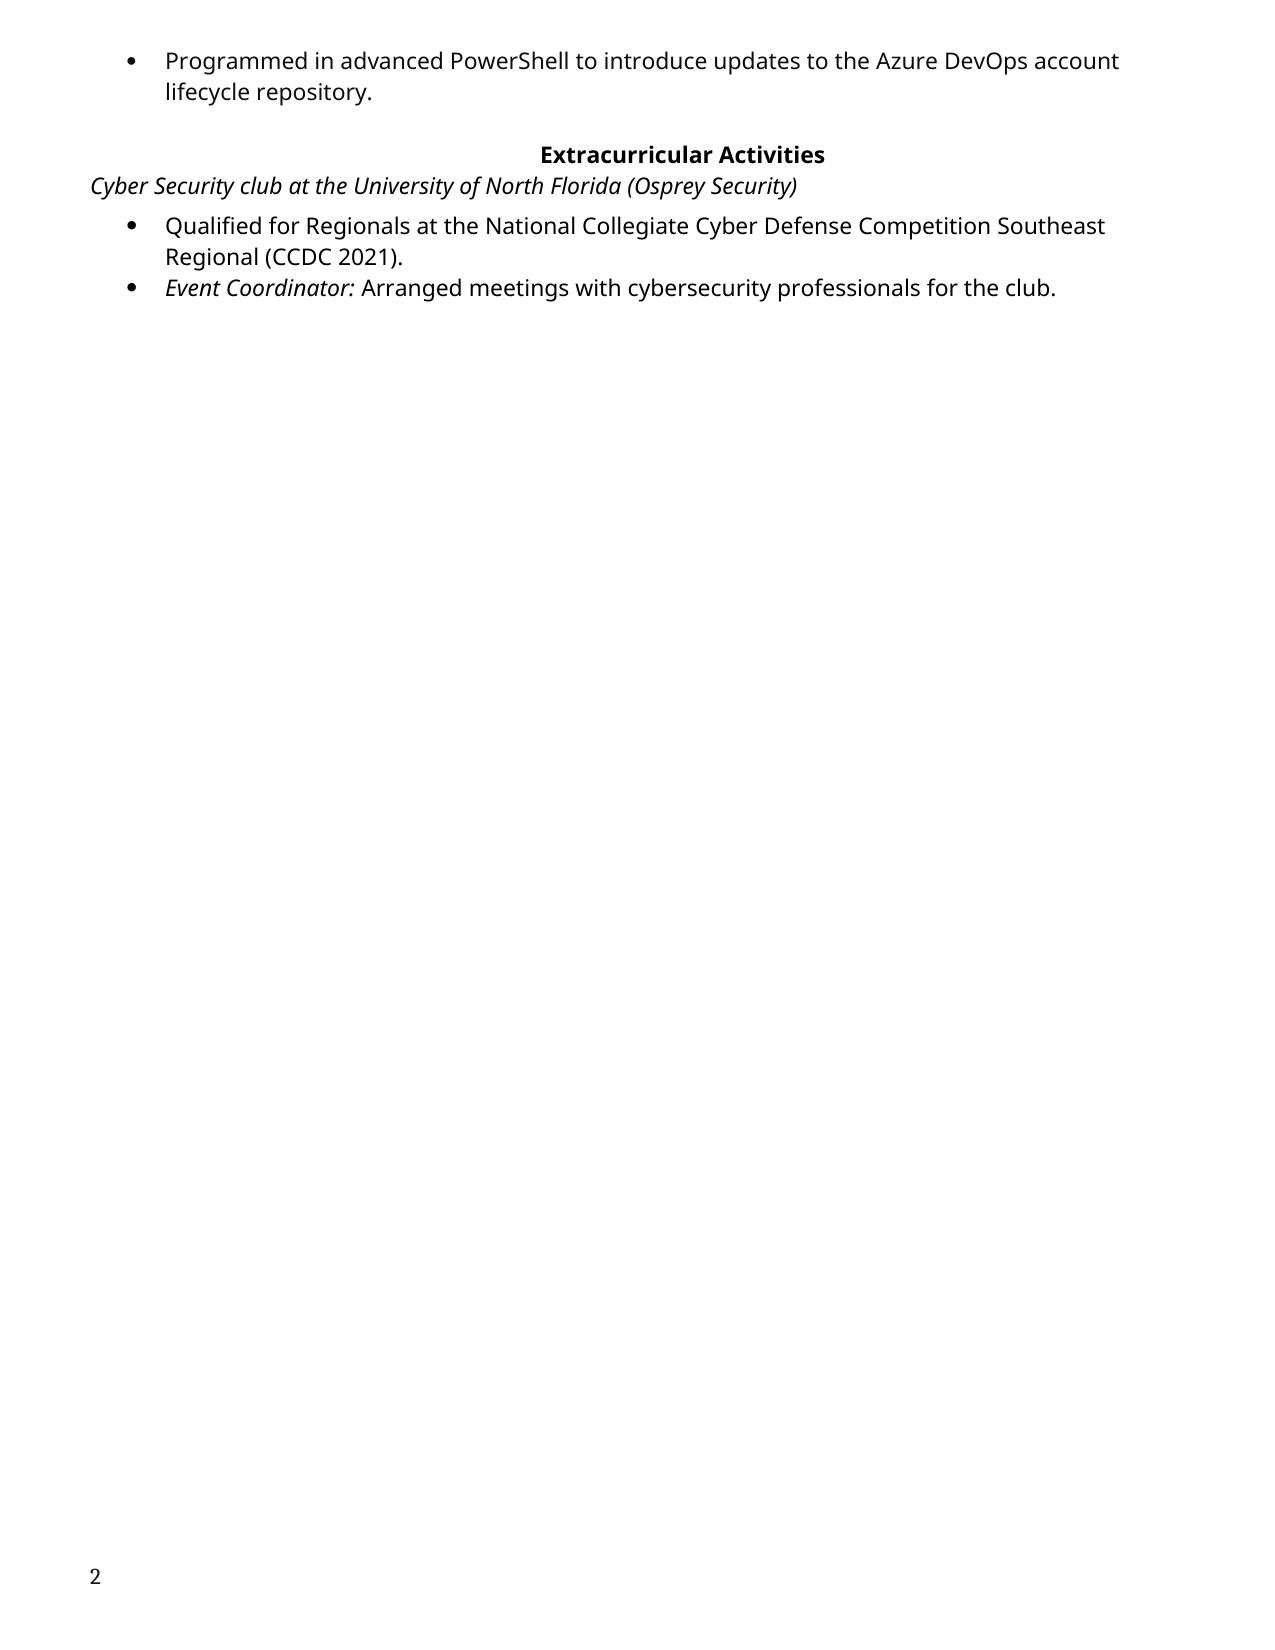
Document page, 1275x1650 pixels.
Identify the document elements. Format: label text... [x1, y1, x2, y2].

text Cyber Security club at the University of North Florida (Osprey Security) [90, 170, 1185, 201]
list Event Coordinator: Arranged meetings with cybersecurity professionals for the club. [127, 272, 1185, 303]
text Extracurricular Activities [465, 139, 1185, 170]
list Programmed in advanced PowerShell to introduce updates to the Azure DevOps account lifecycle repository. [127, 45, 1185, 107]
list Qualified for Regionals at the National Collegiate Cyber Defense Competition Southeast Regional (CCDC 2021). [127, 209, 1185, 272]
